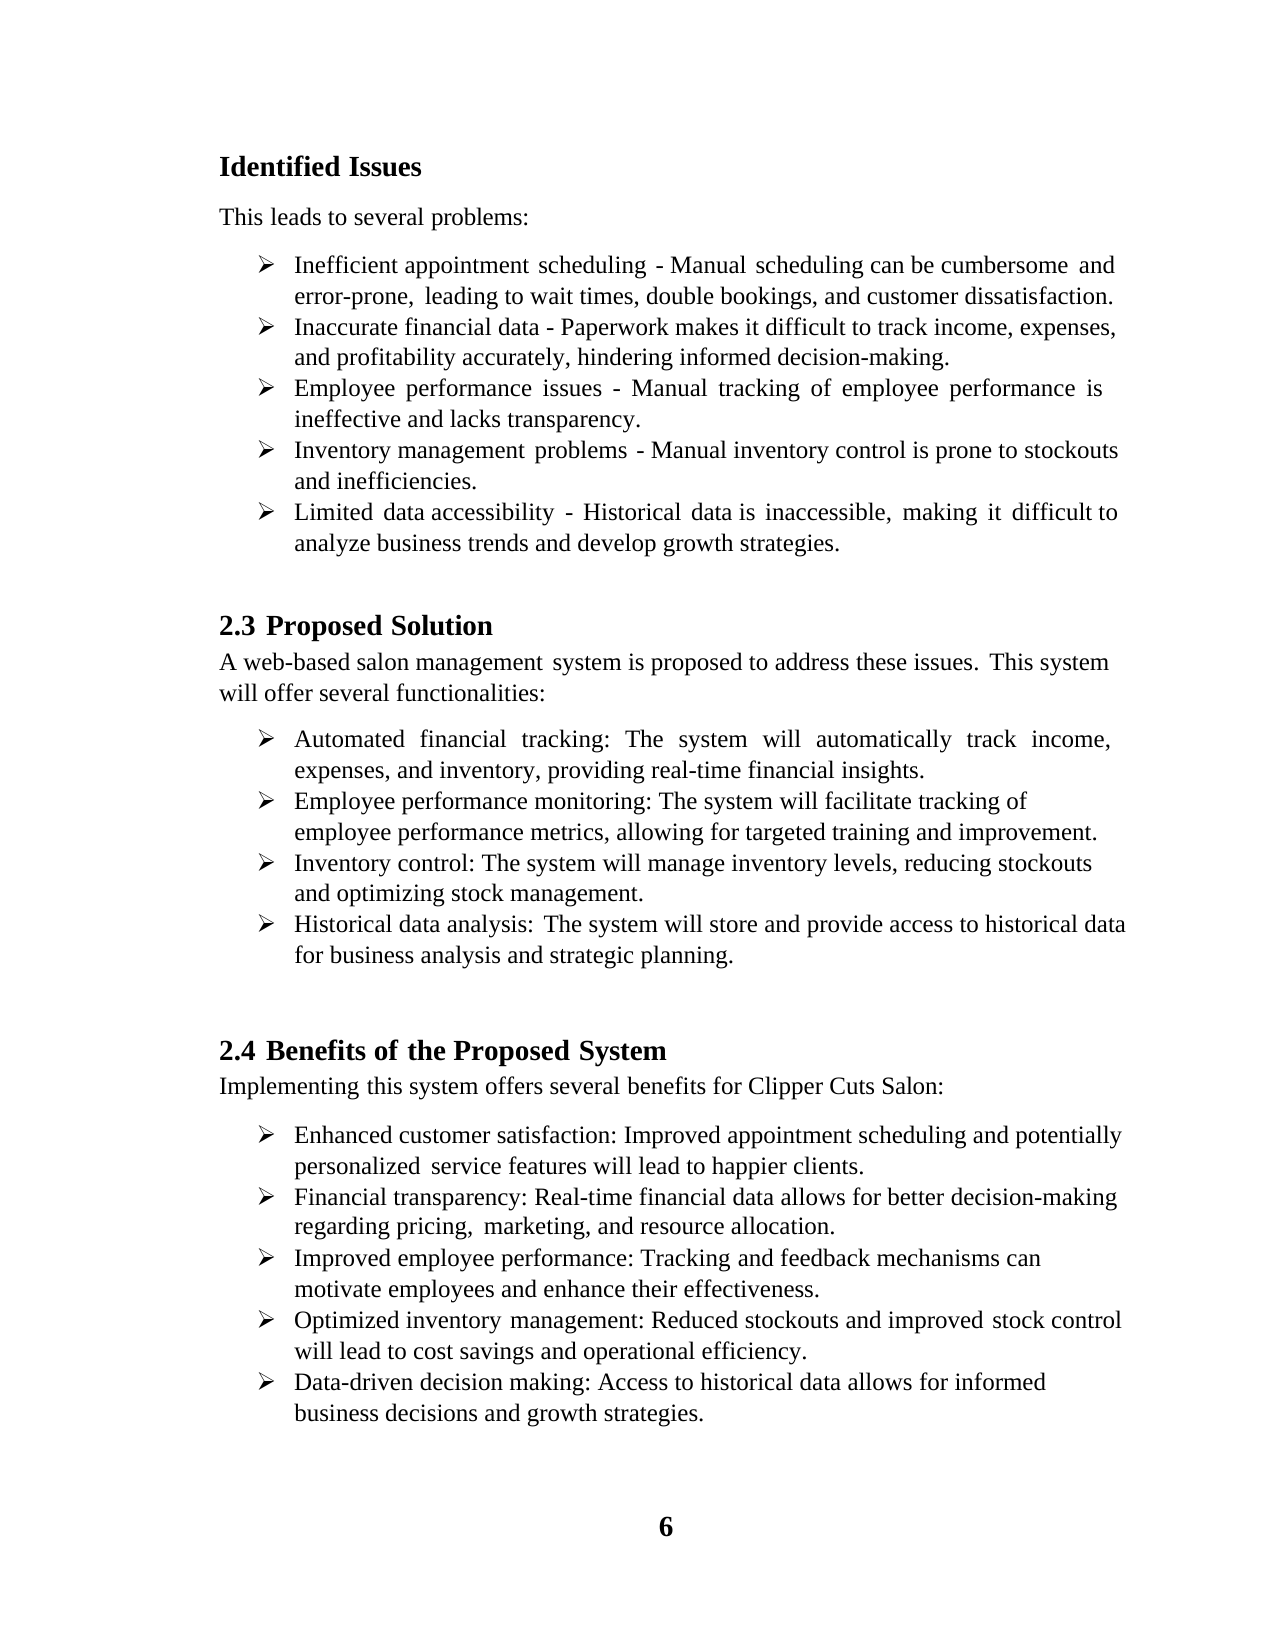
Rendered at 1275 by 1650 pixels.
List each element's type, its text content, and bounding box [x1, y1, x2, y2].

list Inventory control: The system will manage inventory levels, reducing stockouts and optimizing stock management. [256, 848, 1127, 907]
subtitle Benefits of the Proposed System [219, 1033, 1162, 1067]
text A web-based salon management system is proposed to address these issues. This system will offer several functionalities: [219, 647, 1120, 707]
list Employee performance issues - Manual tracking of employee performance is ineffective and lacks transparency. [256, 373, 1128, 433]
list Employee performance monitoring: The system will facilitate tracking of employee performance metrics, allowing for targeted training and improvement. [256, 786, 1127, 846]
list Inaccurate financial data - Paperwork makes it difficult to track income, expenses, and profitability accurately, hindering informed decision-making. [256, 312, 1128, 371]
list Enhanced customer satisfaction: Improved appointment scheduling and potentially personalized service features will lead to happier clients. [256, 1120, 1127, 1179]
list Inefficient appointment scheduling - Manual scheduling can be cumbersome and error-prone, leading to wait times, double bookings, and customer dissatisfaction. [256, 250, 1127, 310]
list Historical data analysis: The system will store and provide access to historical data for business analysis and strategic planning. [256, 909, 1128, 969]
list Data-driven decision making: Access to historical data allows for informed business decisions and growth strategies. [256, 1367, 1127, 1427]
list Financial transparency: Real-time financial data allows for better decision-making regarding pricing, marketing, and resource allocation. [256, 1182, 1128, 1240]
text This leads to several problems: [219, 202, 1162, 231]
list Optimized inventory management: Reduced stockouts and improved stock control will lead to cost savings and operational efficiency. [256, 1305, 1129, 1364]
subtitle Identified Issues [219, 149, 1162, 183]
list Limited data accessibility - Historical data is inaccessible, making it difficult to analyze business trends and develop growth strategies. [256, 497, 1129, 557]
list Automated financial tracking: The system will automatically track income, expenses, and inventory, providing real-time financial insights. [256, 724, 1126, 784]
subtitle Proposed Solution [219, 608, 1162, 642]
list Inventory management problems - Manual inventory control is prone to stockouts and inefficiencies. [256, 435, 1129, 495]
text Implementing this system offers several benefits for Clipper Cuts Salon: [219, 1071, 1162, 1100]
list Improved employee performance: Tracking and feedback mechanisms can motivate employees and enhance their effectiveness. [256, 1243, 1128, 1302]
